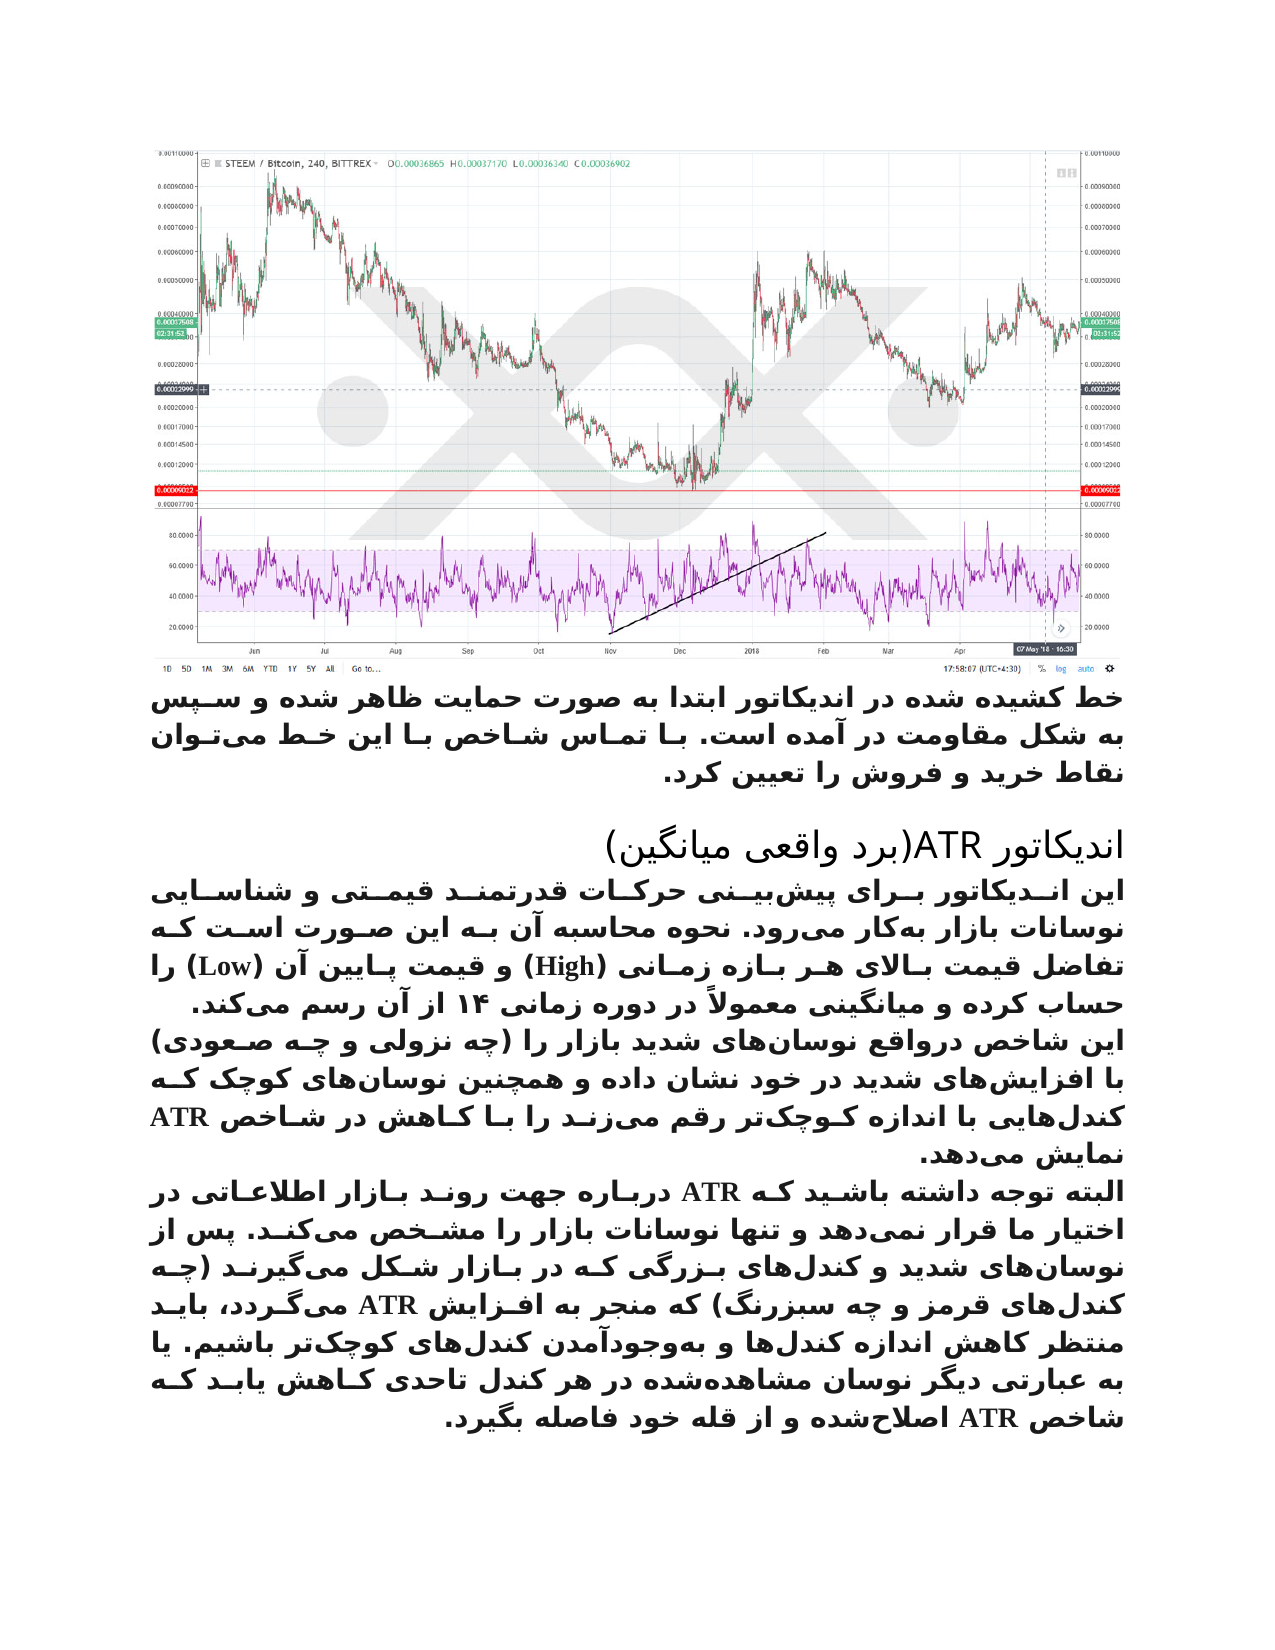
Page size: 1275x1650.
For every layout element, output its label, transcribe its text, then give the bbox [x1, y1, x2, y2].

subtitle اندیکاتور ATR(برد واقعی میانگین) [150, 819, 1125, 870]
text این اندیکاتور برای پیش‌بینی حرکات قدرتمند قیمتی و شناسایی نوسانات بازار به‌کار می‌رود. نحوه محاسبه آن به این صورت است که تفاضل قیمت بالای هر بازه زمانی (High) و قیمت پایین آن (Low) را حساب کرده و میانگینی معمولاً در دوره زمانی ۱۴ از آن رسم می‌کند. [150, 874, 1125, 1020]
text البته توجه داشته باشید که ATR درباره جهت روند بازار اطلاعاتی در اختیار ما قرار نمی‌دهد و تنها نوسانات بازار را مشخص می‌کند. پس از نوسان‌های شدید و کندل‌های بزرگی که در بازار شکل می‌گیرند (چه کندل‌های قرمز و چه سبزرنگ) که منجر به افزایش ATR می‌گردد، باید منتظر کاهش اندازه کندل‌ها و به‌وجودآمدن کندل‌های کوچک‌تر باشیم. یا به عبارتی دیگر نوسان مشاهده‌شده در هر کندل تاحدی کاهش یابد که شاخص ATR اصلاح‌شده و از قله خود فاصله بگیرد. [150, 1175, 1125, 1434]
text خط کشیده شده در اندیکاتور ابتدا به صورت حمایت ظاهر شده و سپس به شکل مقاومت در آمده است. با تماس شاخص با این خط می‌توان نقاط خرید و فروش را تعیین کرد. [150, 681, 1125, 789]
picture [154, 150, 1121, 677]
text این شاخص درواقع نوسان‌های شدید بازار را (چه نزولی و چه صعودی) با افزایش‌های شدید در خود نشان داده و همچنین نوسان‌های کوچک که کندل‌هایی با اندازه کوچک‌تر رقم می‌زند را با کاهش در شاخص ATR نمایش می‌دهد. [150, 1024, 1125, 1170]
